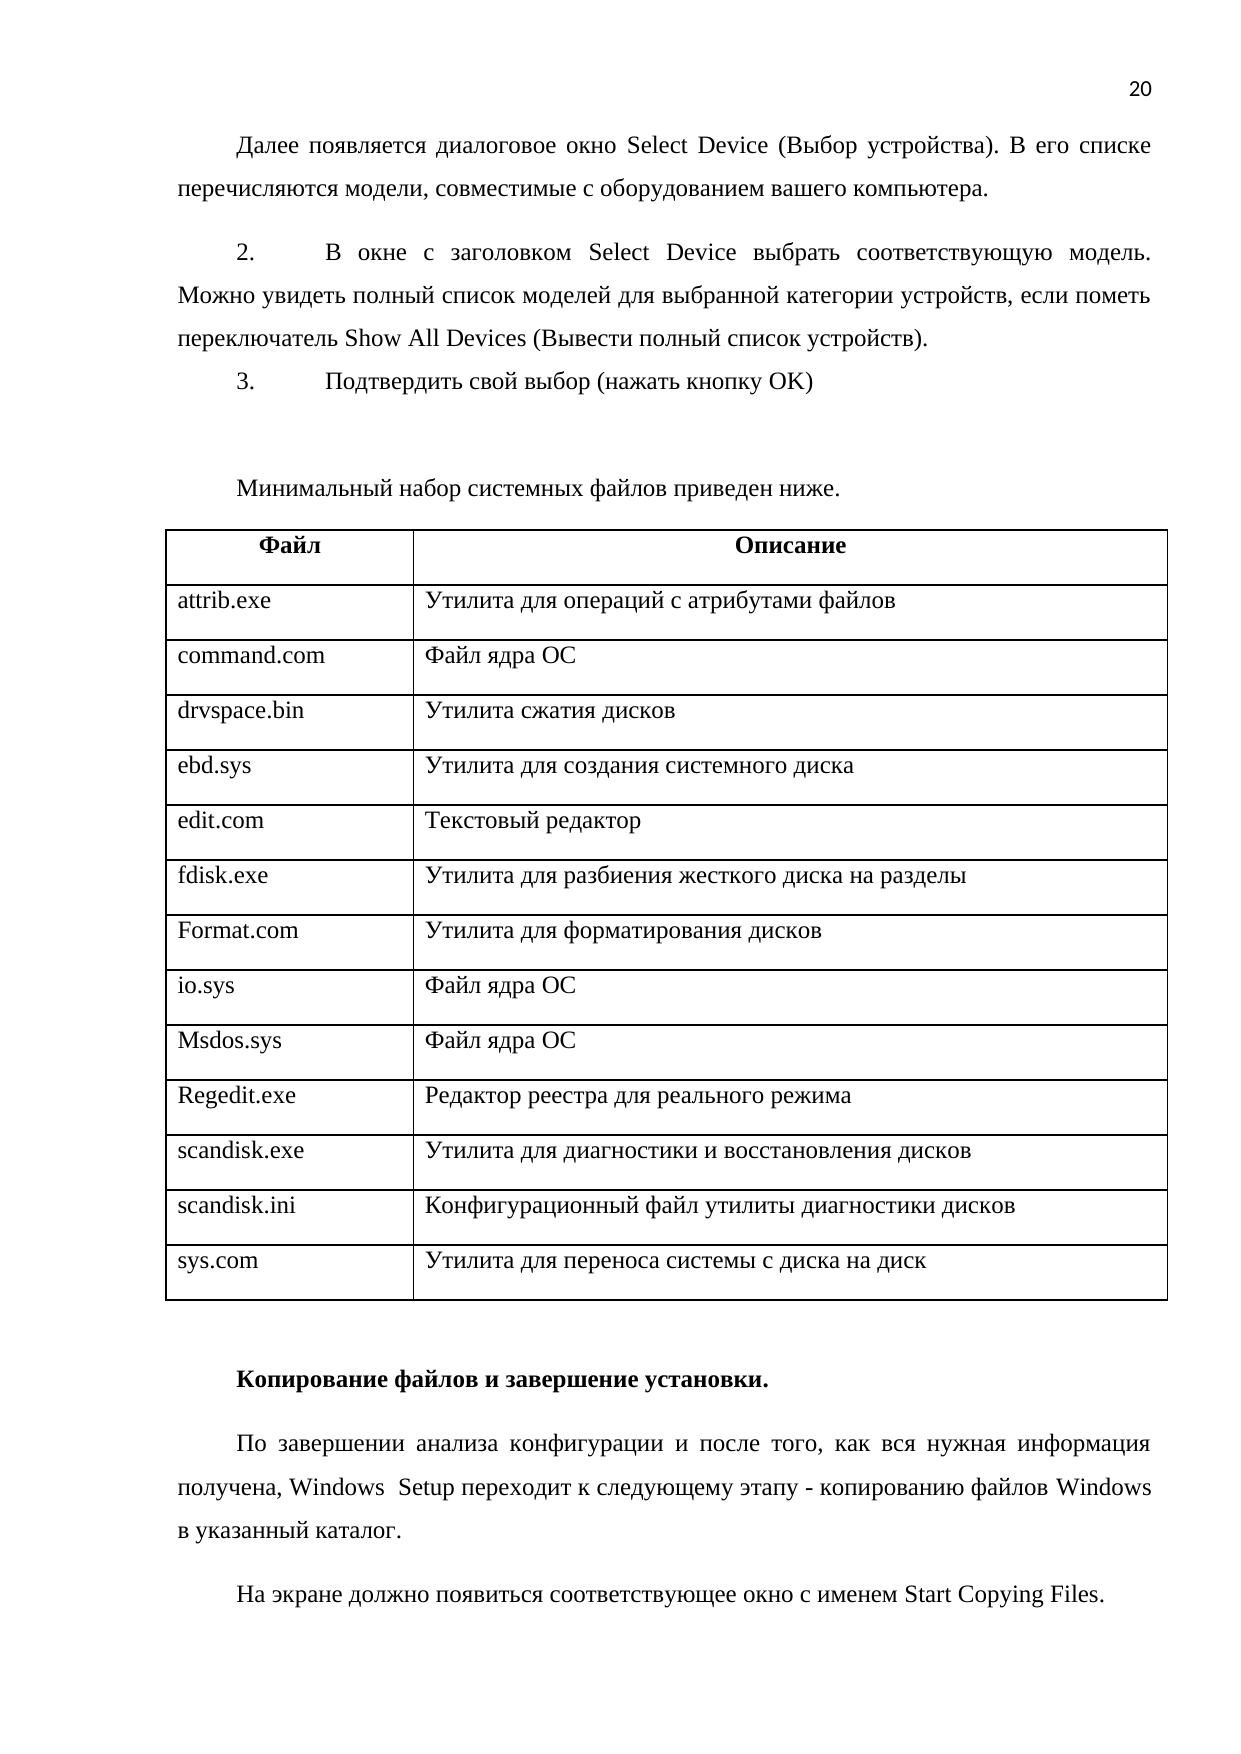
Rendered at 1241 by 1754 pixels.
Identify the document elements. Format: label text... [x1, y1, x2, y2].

table_cell sys.com [167, 1246, 413, 1299]
table_cell edit.com [167, 806, 413, 859]
table_header Описание [414, 531, 1167, 584]
list Далее появляется диалоговое окно Select Device (Выбор устройства). В его списке перечисляются модели, совместимые с оборудованием вашего компьютера. [177, 130, 1152, 202]
table_cell ebd.sys [167, 751, 413, 804]
table_cell Конфигурационный файл утилиты диагностики дисков [414, 1191, 1167, 1244]
table_cell attrib.exe [167, 586, 413, 639]
table_cell Файл ядра ОС [414, 1026, 1167, 1079]
table_cell Файл ядра ОС [414, 971, 1167, 1024]
table_cell Редактор реестра для реального режима [414, 1081, 1167, 1134]
table_cell Утилита для разбиения жесткого диска на разделы [414, 861, 1167, 914]
table_cell Format.com [167, 916, 413, 969]
list Подтвердить свой выбор (нажать кнопку OK) [177, 366, 1152, 395]
table_cell Текстовый редактор [414, 806, 1167, 859]
list По завершении анализа конфигурации и после того, как вся нужная информация получена, Windows Setup переходит к следующему этапу - копированию файлов Windows в указанный каталог. [177, 1428, 1152, 1543]
table_cell Файл ядра ОС [414, 641, 1167, 694]
table_cell Утилита для переноса системы с диска на диск [414, 1246, 1167, 1299]
table_cell fdisk.exe [167, 861, 413, 914]
table_cell drvspace.bin [167, 696, 413, 749]
list На экране должно появиться соответствующее окно с именем Start Copying Files. [177, 1579, 1152, 1607]
table_cell Утилита для форматирования дисков [414, 916, 1167, 969]
table_cell command.com [167, 641, 413, 694]
table_cell Утилита для диагностики и восстановления дисков [414, 1136, 1167, 1189]
table_header Файл [167, 531, 413, 584]
table_cell Утилита сжатия дисков [414, 696, 1167, 749]
list Минимальный набор системных файлов приведен ниже. [177, 473, 1152, 502]
table_cell scandisk.ini [167, 1191, 413, 1244]
table_cell Regedit.exe [167, 1081, 413, 1134]
table_cell io.sys [167, 971, 413, 1024]
table_cell Утилита для создания системного диска [414, 751, 1167, 804]
table_cell scandisk.exe [167, 1136, 413, 1189]
table_cell Утилита для операций с атрибутами файлов [414, 586, 1167, 639]
list В окне с заголовком Select Device выбрать соответствующую модель. Можно увидеть полный список моделей для выбранной категории устройств, если пометь переключатель Show All Devices (Вывести полный список устройств). [177, 237, 1152, 352]
table_cell Msdos.sys [167, 1026, 413, 1079]
list Копирование файлов и завершение установки. [177, 1364, 1152, 1393]
